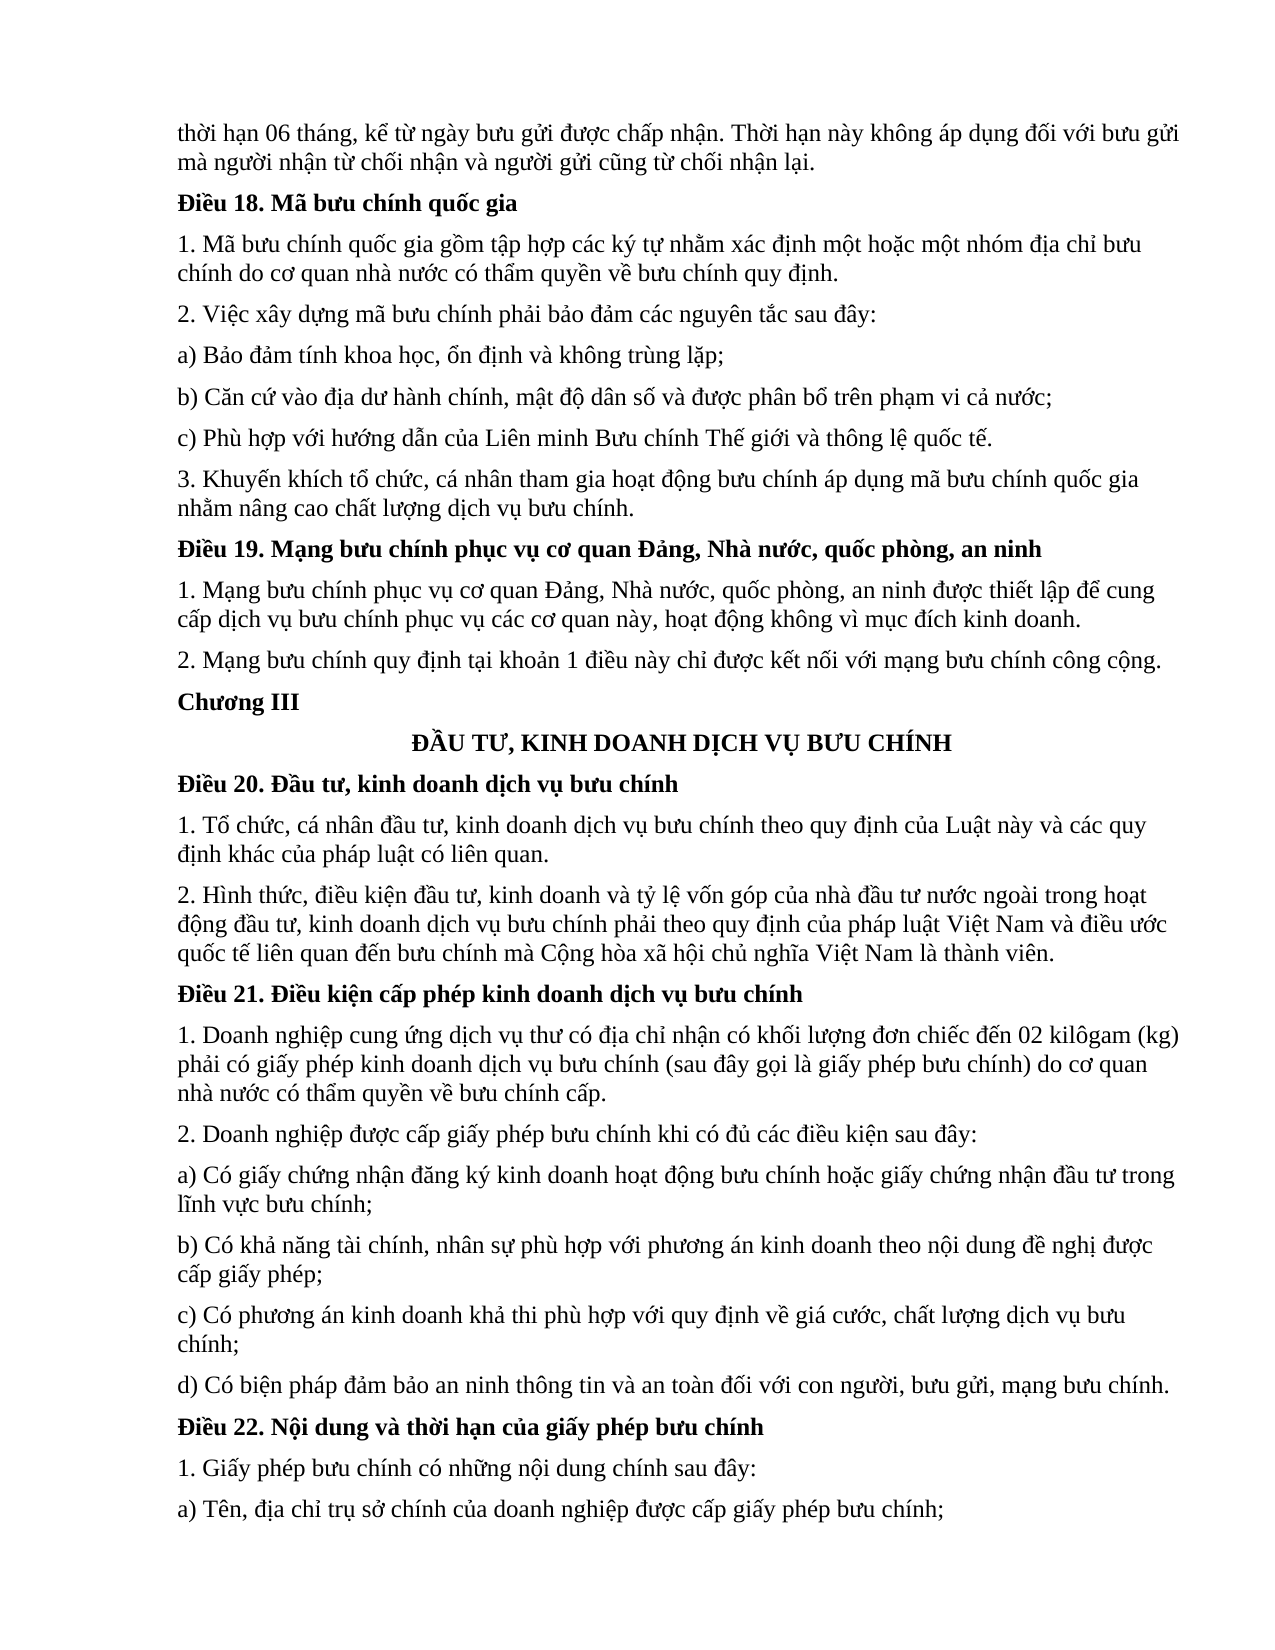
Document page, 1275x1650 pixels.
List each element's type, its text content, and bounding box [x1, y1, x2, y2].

text b) Có khả năng tài chính, nhân sự phù hợp với phương án kinh doanh theo nội dung đề nghị được cấp giấy phép; [177, 1231, 1186, 1288]
text 1. Tổ chức, cá nhân đầu tư, kinh doanh dịch vụ bưu chính theo quy định của Luật này và các quy định khác của pháp luật có liên quan. [177, 811, 1186, 868]
text 1. Mạng bưu chính phục vụ cơ quan Đảng, Nhà nước, quốc phòng, an ninh được thiết lập để cung cấp dịch vụ bưu chính phục vụ các cơ quan này, hoạt động không vì mục đích kinh doanh. [177, 576, 1186, 633]
text d) Có biện pháp đảm bảo an ninh thông tin và an toàn đối với con người, bưu gửi, mạng bưu chính. [177, 1371, 1186, 1399]
text a) Bảo đảm tính khoa học, ổn định và không trùng lặp; [177, 341, 1186, 369]
text 2. Việc xây dựng mã bưu chính phải bảo đảm các nguyên tắc sau đây: [177, 299, 1186, 328]
text 1. Giấy phép bưu chính có những nội dung chính sau đây: [177, 1453, 1186, 1482]
text Điều 22. Nội dung và thời hạn của giấy phép bưu chính [177, 1412, 1186, 1441]
text Điều 21. Điều kiện cấp phép kinh doanh dịch vụ bưu chính [177, 979, 1186, 1008]
text a) Tên, địa chỉ trụ sở chính của doanh nghiệp được cấp giấy phép bưu chính; [177, 1494, 1186, 1523]
text 3. Khuyến khích tổ chức, cá nhân tham gia hoạt động bưu chính áp dụng mã bưu chính quốc gia nhằm nâng cao chất lượng dịch vụ bưu chính. [177, 464, 1186, 522]
text ĐẦU TƯ, KINH DOANH DỊCH VỤ BƯU CHÍNH [177, 728, 1186, 757]
text Điều 20. Đầu tư, kinh doanh dịch vụ bưu chính [177, 769, 1186, 798]
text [177, 118, 1186, 176]
text a) Có giấy chứng nhận đăng ký kinh doanh hoạt động bưu chính hoặc giấy chứng nhận đầu tư trong lĩnh vực bưu chính; [177, 1161, 1186, 1218]
text Điều 18. Mã bưu chính quốc gia [177, 188, 1186, 217]
text c) Phù hợp với hướng dẫn của Liên minh Bưu chính Thế giới và thông lệ quốc tế. [177, 423, 1186, 452]
text b) Căn cứ vào địa dư hành chính, mật độ dân số và được phân bổ trên phạm vi cả nước; [177, 382, 1186, 411]
text 1. Mã bưu chính quốc gia gồm tập hợp các ký tự nhằm xác định một hoặc một nhóm địa chỉ bưu chính do cơ quan nhà nước có thẩm quyền về bưu chính quy định. [177, 229, 1186, 287]
text Chương III [177, 687, 1186, 716]
text 2. Doanh nghiệp được cấp giấy phép bưu chính khi có đủ các điều kiện sau đây: [177, 1119, 1186, 1148]
text Điều 19. Mạng bưu chính phục vụ cơ quan Đảng, Nhà nước, quốc phòng, an ninh [177, 534, 1186, 563]
text 1. Doanh nghiệp cung ứng dịch vụ thư có địa chỉ nhận có khối lượng đơn chiếc đến 02 kilôgam (kg) phải có giấy phép kinh doanh dịch vụ bưu chính (sau đây gọi là giấy phép bưu chính) do cơ quan nhà nước có thẩm quyền về bưu chính cấp. [177, 1021, 1186, 1107]
text 2. Mạng bưu chính quy định tại khoản 1 điều này chỉ được kết nối với mạng bưu chính công cộng. [177, 646, 1186, 674]
text 2. Hình thức, điều kiện đầu tư, kinh doanh và tỷ lệ vốn góp của nhà đầu tư nước ngoài trong hoạt động đầu tư, kinh doanh dịch vụ bưu chính phải theo quy định của pháp luật Việt Nam và điều ước quốc tế liên quan đến bưu chính mà Cộng hòa xã hội chủ nghĩa Việt Nam là thành viên. [177, 881, 1186, 967]
text c) Có phương án kinh doanh khả thi phù hợp với quy định về giá cước, chất lượng dịch vụ bưu chính; [177, 1301, 1186, 1358]
